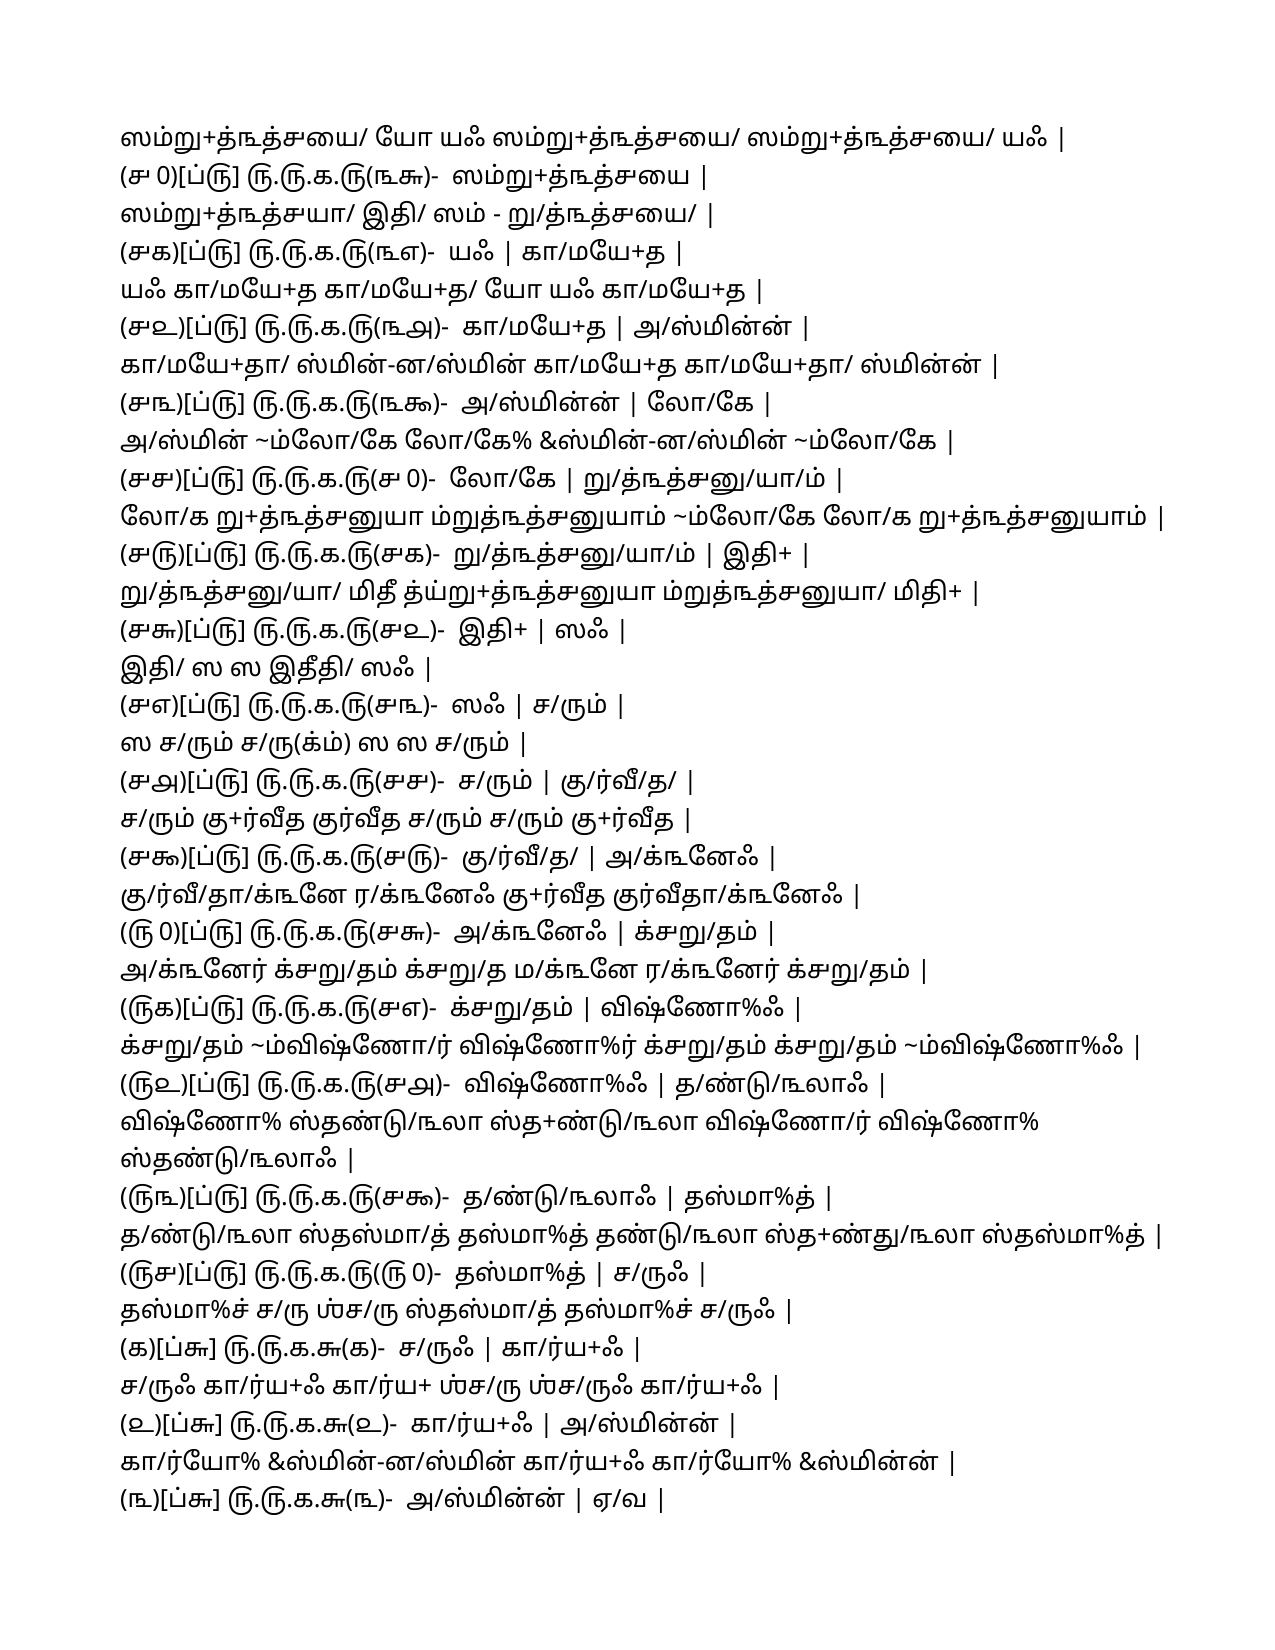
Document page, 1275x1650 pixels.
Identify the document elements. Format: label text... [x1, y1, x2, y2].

text (௪௪)[ப்௫] ௫.௫.௧.௫(௪0)- லோ/கே | று/த்௩த்௪னு/யா/ம் | [120, 460, 1200, 496]
text (௫௧)[ப்௫] ௫.௫.௧.௫(௪௭)- க்௪று/தம் | விஷ்ணோ%ஃ | [120, 990, 1200, 1026]
text ஸம்று+த்௩த்௪யா/ இதி/ ஸம் - று/த்௩த்௪யை/ | [120, 196, 1200, 232]
text கு/ர்வீ/தா/க்௩னே ர/க்௩னேஃ கு+ர்வீத குர்வீதா/க்௩னேஃ | [120, 876, 1200, 912]
text (௪௧)[ப்௫] ௫.௫.௧.௫(௩௭)- யஃ | கா/மயே+த | [120, 233, 1200, 269]
text (௫௩)[ப்௫] ௫.௫.௧.௫(௪௯)- த/ண்டு/௩லாஃ | தஸ்மா%த் | [120, 1179, 1200, 1215]
text (௩)[ப்௬] ௫.௫.௧.௬(௩)- அ/ஸ்மின்ன் | ஏ/வ | [120, 1481, 1200, 1517]
text (௨)[ப்௬] ௫.௫.௧.௬(௨)- கா/ர்ய+ஃ | அ/ஸ்மின்ன் | [120, 1406, 1200, 1442]
text (௪௭)[ப்௫] ௫.௫.௧.௫(௪௩)- ஸஃ | ச/ரும் | [120, 687, 1200, 723]
text (௪௯)[ப்௫] ௫.௫.௧.௫(௪௫)- கு/ர்வீ/த/ | அ/க்௩னேஃ | [120, 838, 1200, 874]
text (௫௪)[ப்௫] ௫.௫.௧.௫(௫0)- தஸ்மா%த் | ச/ருஃ | [120, 1254, 1200, 1290]
text (௫௨)[ப்௫] ௫.௫.௧.௫(௪௮)- விஷ்ணோ%ஃ | த/ண்டு/௩லாஃ | [120, 1065, 1200, 1101]
text கா/மயே+தா/ ஸ்மின்-ன/ஸ்மின் கா/மயே+த கா/மயே+தா/ ஸ்மின்ன் | [120, 347, 1200, 383]
text யஃ கா/மயே+த கா/மயே+த/ யோ யஃ கா/மயே+த | [120, 271, 1200, 307]
text கா/ர்யோ% &ஸ்மின்-ன/ஸ்மின் கா/ர்ய+ஃ கா/ர்யோ% &ஸ்மின்ன் | [120, 1443, 1200, 1479]
text விஷ்ணோ% ஸ்தண்டு/௩லா ஸ்த+ண்டு/௩லா விஷ்ணோ/ர் விஷ்ணோ% ஸ்தண்டு/௩லாஃ | [120, 1103, 1200, 1177]
text ச/ருஃ கா/ர்ய+ஃ கா/ர்ய+ ஶ்ச/ரு ஶ்ச/ருஃ கா/ர்ய+ஃ | [120, 1368, 1200, 1404]
text (௧)[ப்௬] ௫.௫.௧.௬(௧)- ச/ருஃ | கா/ர்ய+ஃ | [120, 1330, 1200, 1366]
text (௪0)[ப்௫] ௫.௫.௧.௫(௩௬)- ஸம்று+த்௩த்௪யை | [120, 158, 1200, 194]
text (௫0)[ப்௫] ௫.௫.௧.௫(௪௬)- அ/க்௩னேஃ | க்௪று/தம் | [120, 914, 1200, 950]
text க்௪று/தம் ~ம்விஷ்ணோ/ர் விஷ்ணோ%ர் க்௪று/தம் க்௪று/தம் ~ம்விஷ்ணோ%ஃ | [120, 1027, 1200, 1063]
text அ/க்௩னேர் க்௪று/தம் க்௪று/த ம/க்௩னே ர/க்௩னேர் க்௪று/தம் | [120, 952, 1200, 988]
text (௪௩)[ப்௫] ௫.௫.௧.௫(௩௯)- அ/ஸ்மின்ன் | லோ/கே | [120, 385, 1200, 421]
text ச/ரும் கு+ர்வீத குர்வீத ச/ரும் ச/ரும் கு+ர்வீத | [120, 801, 1200, 837]
text தஸ்மா%ச் ச/ரு ஶ்ச/ரு ஸ்தஸ்மா/த் தஸ்மா%ச் ச/ருஃ | [120, 1292, 1200, 1328]
text த/ண்டு/௩லா ஸ்தஸ்மா/த் தஸ்மா%த் தண்டு/௩லா ஸ்த+ண்து/௩லா ஸ்தஸ்மா%த் | [120, 1216, 1200, 1252]
text லோ/க று+த்௩த்௪னுயா ம்றுத்௩த்௪னுயாம் ~ம்லோ/கே லோ/க று+த்௩த்௪னுயாம் | [120, 498, 1200, 534]
text ஸ ச/ரும் ச/ரு(க்ம்) ஸ ஸ ச/ரும் | [120, 725, 1200, 761]
text இதி/ ஸ ஸ இதீதி/ ஸஃ | [120, 649, 1200, 685]
text (௪௬)[ப்௫] ௫.௫.௧.௫(௪௨)- இதி+ | ஸஃ | [120, 612, 1200, 648]
text (௪௫)[ப்௫] ௫.௫.௧.௫(௪௧)- று/த்௩த்௪னு/யா/ம் | இதி+ | [120, 536, 1200, 572]
text (௪௨)[ப்௫] ௫.௫.௧.௫(௩௮)- கா/மயே+த | அ/ஸ்மின்ன் | [120, 309, 1200, 345]
text று/த்௩த்௪னு/யா/ மிதீ த்ய்று+த்௩த்௪னுயா ம்றுத்௩த்௪னுயா/ மிதி+ | [120, 574, 1200, 610]
text ஸம்று+த்௩த்௪யை/ யோ யஃ ஸம்று+த்௩த்௪யை/ ஸம்று+த்௩த்௪யை/ யஃ | [120, 120, 1200, 156]
text அ/ஸ்மின் ~ம்லோ/கே லோ/கே% &ஸ்மின்-ன/ஸ்மின் ~ம்லோ/கே | [120, 422, 1200, 458]
text (௪௮)[ப்௫] ௫.௫.௧.௫(௪௪)- ச/ரும் | கு/ர்வீ/த/ | [120, 763, 1200, 799]
